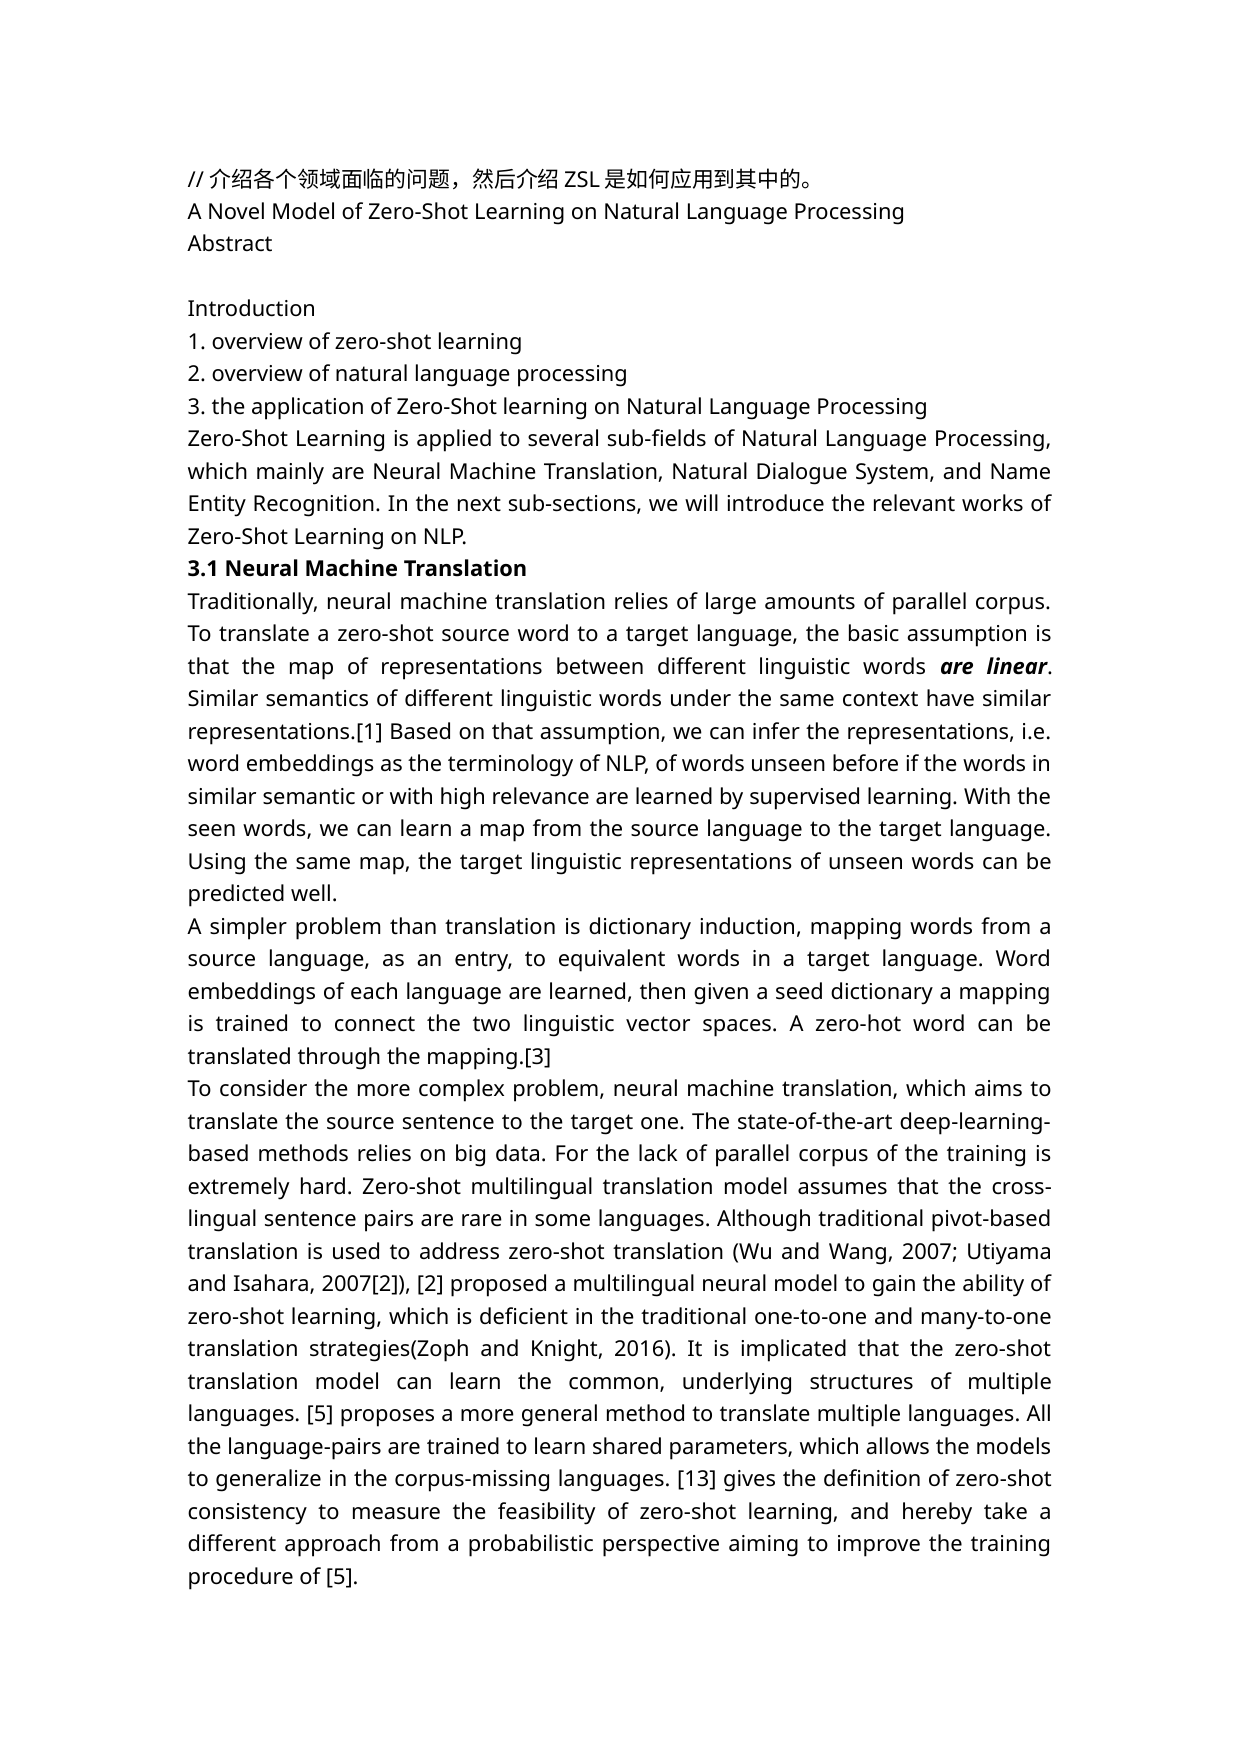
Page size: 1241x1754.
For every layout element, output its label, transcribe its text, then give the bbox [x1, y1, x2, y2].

text // 介绍各个领域面临的问题，然后介绍ZSL是如何应用到其中的。 [187, 162, 1053, 194]
text 1. overview of zero-shot learning [187, 324, 1053, 357]
text To consider the more complex problem, neural machine translation, which aims to translate the source sentence to the target one. The state-of-the-art deep-learning-based methods relies on big data. For the lack of parallel corpus of the training is extremely hard. Zero-shot multilingual translation model assumes that the cross-lingual sentence pairs are rare in some languages. Although traditional pivot-based translation is used to address zero-shot translation (Wu and Wang, 2007; Utiyama and Isahara, 2007[2]), [2] proposed a multilingual neural model to gain the ability of zero-shot learning, which is deficient in the traditional one-to-one and many-to-one translation strategies(Zoph and Knight, 2016). It is implicated that the zero-shot translation model can learn the common, underlying structures of multiple languages. [5] proposes a more general method to translate multiple languages. All the language-pairs are trained to learn shared parameters, which allows the models to generalize in the corpus-missing languages. [13] gives the definition of zero-shot consistency to measure the feasibility of zero-shot learning, and hereby take a different approach from a probabilistic perspective aiming to improve the training procedure of [5]. [187, 1072, 1053, 1592]
text 3.1 Neural Machine Translation [187, 552, 1053, 584]
text Abstract [187, 227, 1053, 259]
text Introduction [187, 292, 1053, 324]
text Traditionally, neural machine translation relies of large amounts of parallel corpus. To translate a zero-shot source word to a target language, the basic assumption is that the map of representations between different linguistic words are linear. Similar semantics of different linguistic words under the same context have similar representations.[1] Based on that assumption, we can infer the representations, i.e. word embeddings as the terminology of NLP, of words unseen before if the words in similar semantic or with high relevance are learned by supervised learning. With the seen words, we can learn a map from the source language to the target language. Using the same map, the target linguistic representations of unseen words can be predicted well. [187, 584, 1053, 909]
text 3. the application of Zero-Shot learning on Natural Language Processing [187, 389, 1053, 422]
text Zero-Shot Learning is applied to several sub-fields of Natural Language Processing, which mainly are Neural Machine Translation, Natural Dialogue System, and Name Entity Recognition. In the next sub-sections, we will introduce the relevant works of Zero-Shot Learning on NLP. [187, 422, 1053, 552]
text 2. overview of natural language processing [187, 357, 1053, 389]
text A Novel Model of Zero-Shot Learning on Natural Language Processing [187, 194, 1053, 227]
text A simpler problem than translation is dictionary induction, mapping words from a source language, as an entry, to equivalent words in a target language. Word embeddings of each language are learned, then given a seed dictionary a mapping is trained to connect the two linguistic vector spaces. A zero-hot word can be translated through the mapping.[3] [187, 909, 1053, 1072]
